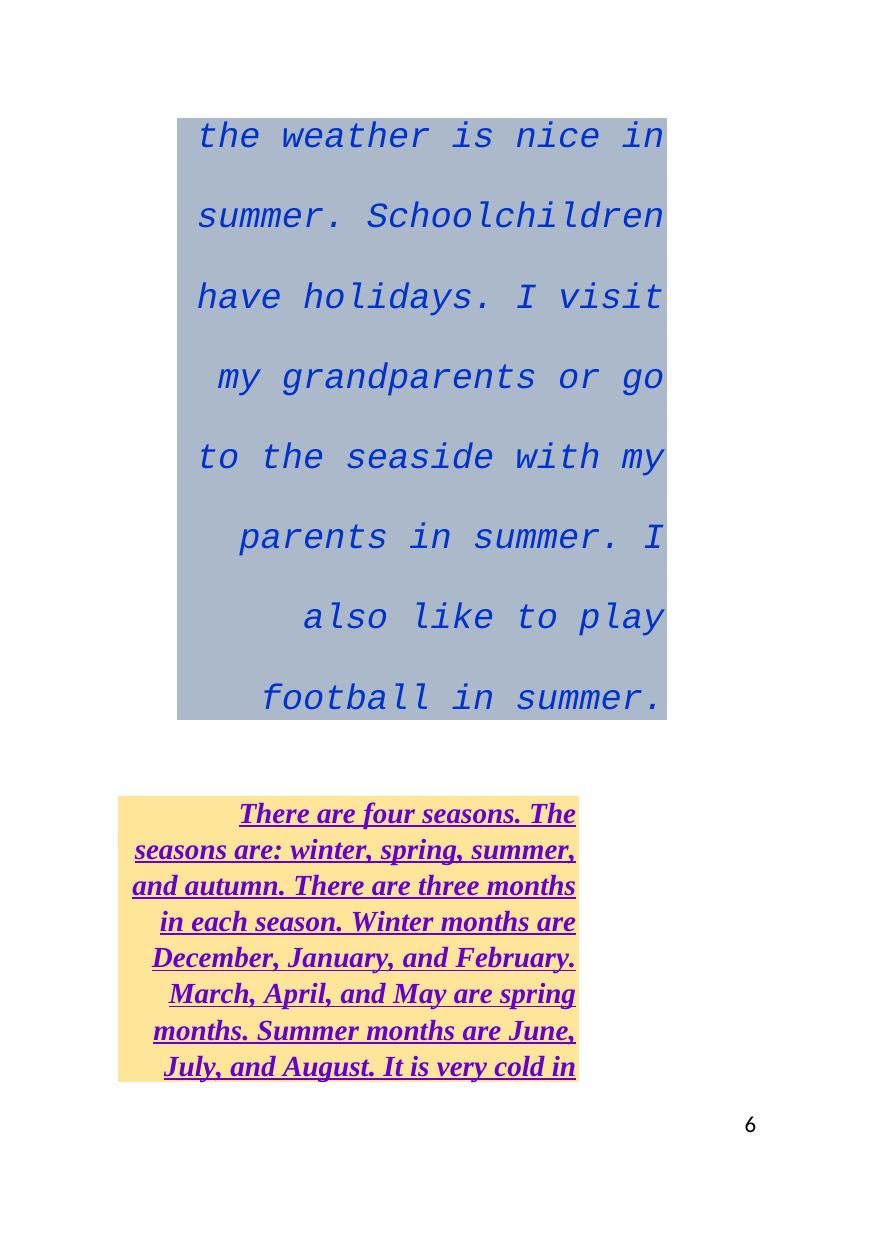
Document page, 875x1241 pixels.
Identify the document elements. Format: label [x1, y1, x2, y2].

text [118, 796, 579, 1082]
text [177, 118, 667, 720]
